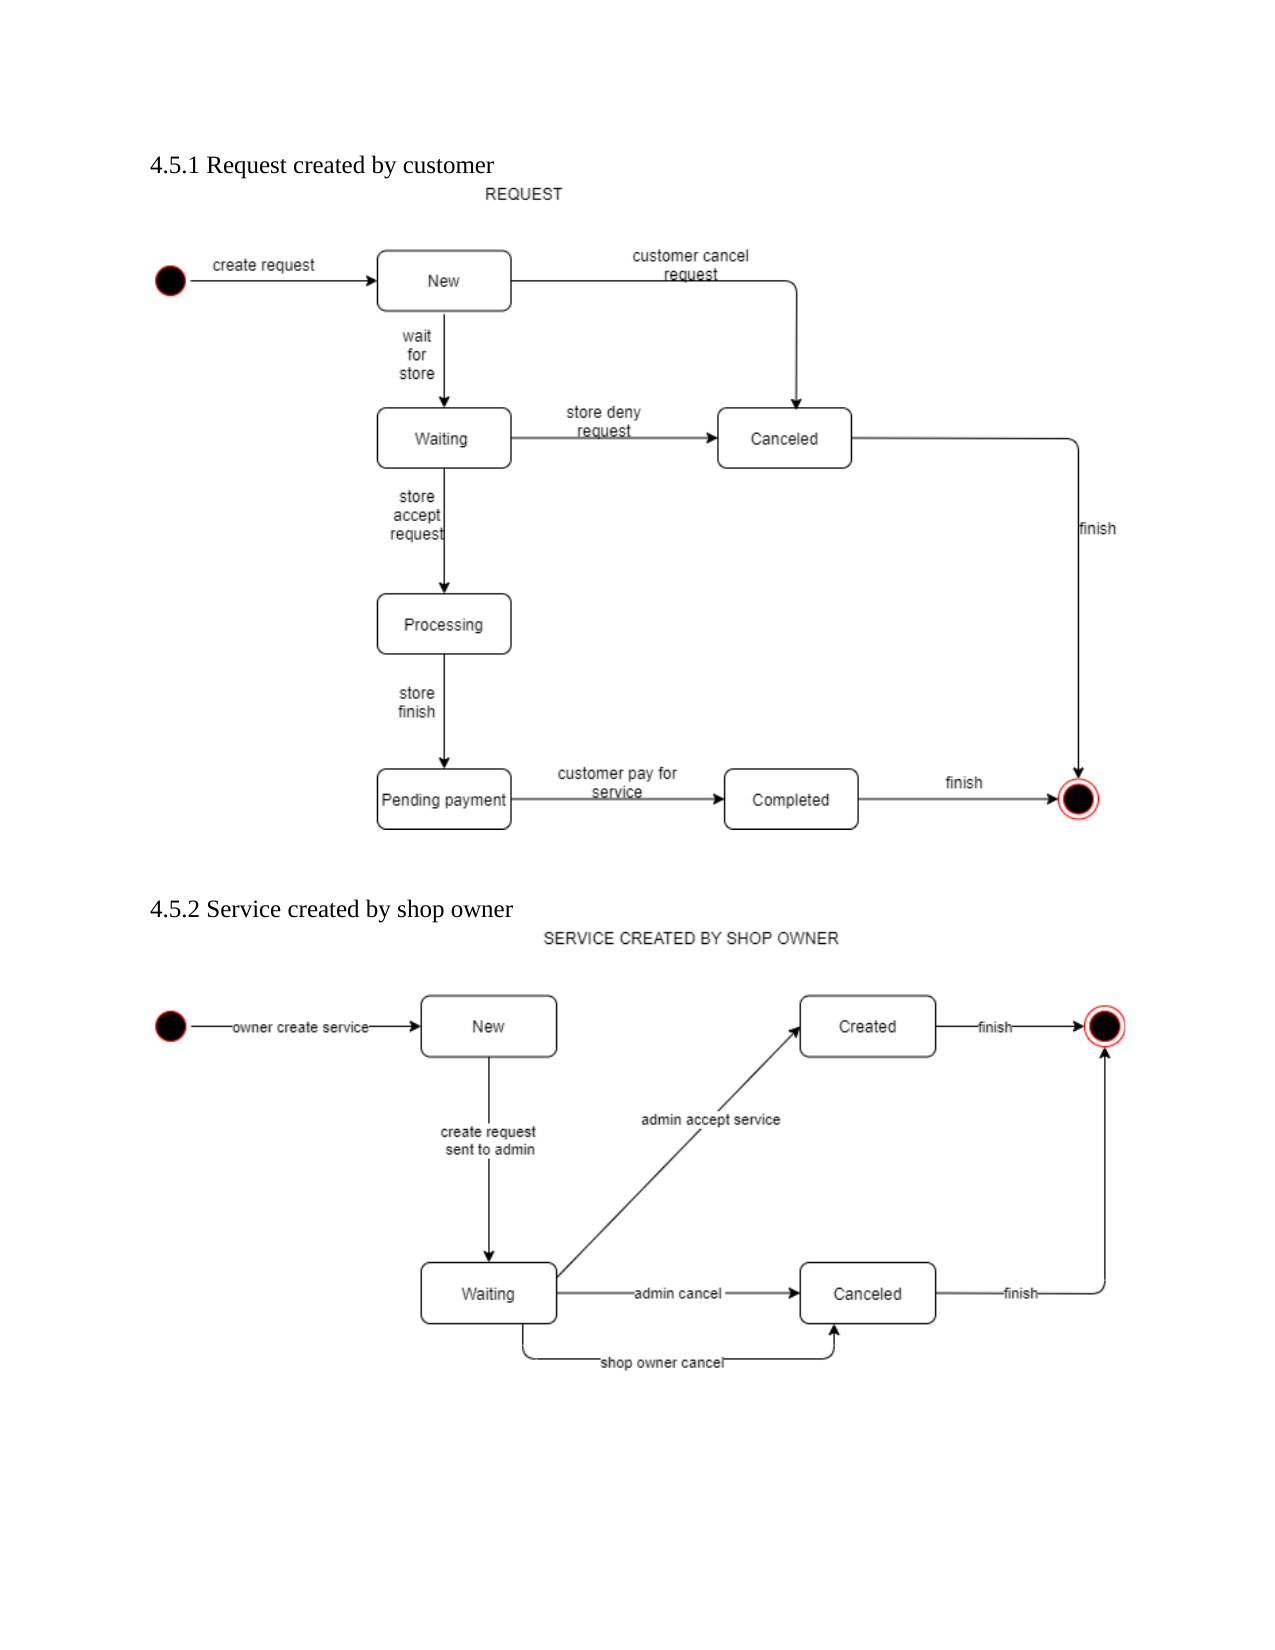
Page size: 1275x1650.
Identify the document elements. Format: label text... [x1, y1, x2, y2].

picture [150, 181, 1125, 830]
text 4.5.1 Request created by customer [150, 150, 1125, 179]
text 4.5.2 Service created by shop owner [150, 894, 1125, 923]
picture [150, 925, 1125, 1372]
